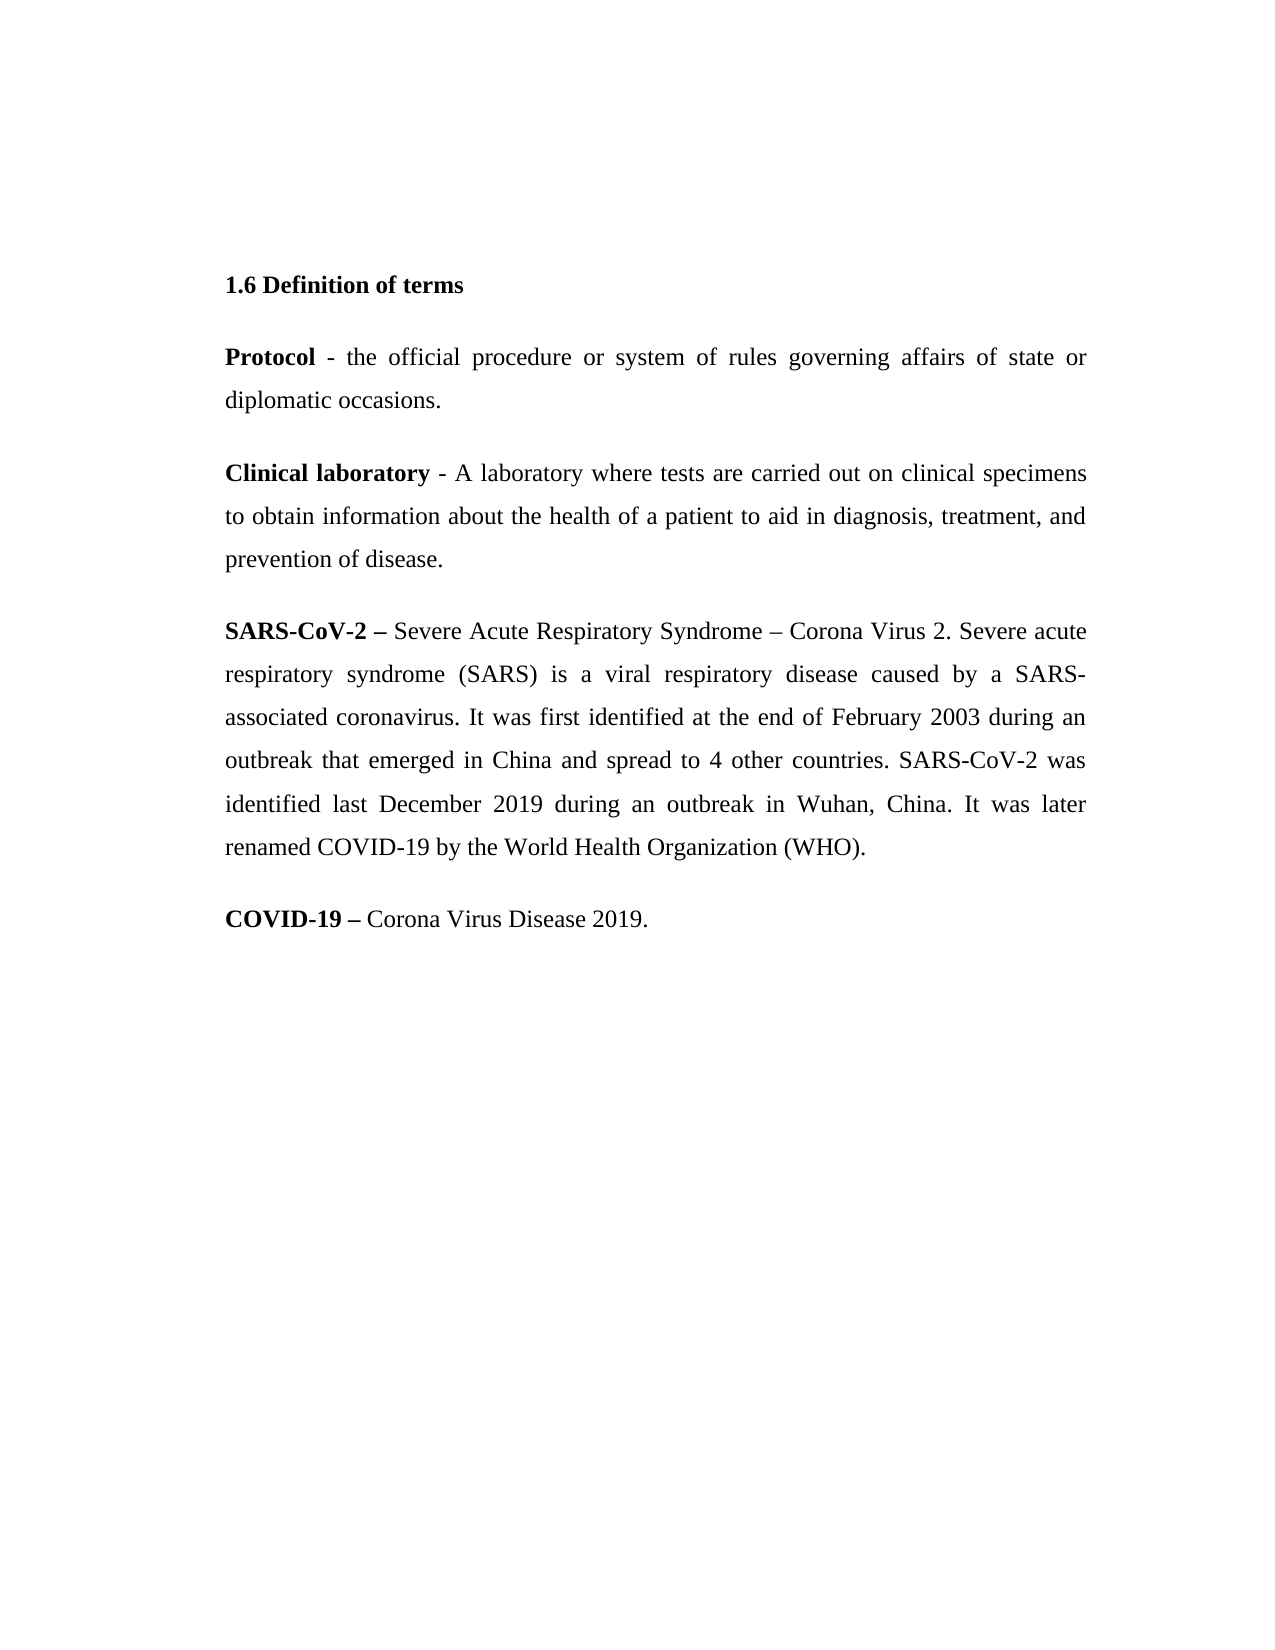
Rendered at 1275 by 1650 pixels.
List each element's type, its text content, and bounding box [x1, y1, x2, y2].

list Definition of terms [225, 270, 1087, 299]
text Clinical laboratory - A laboratory where tests are carried out on clinical specimens to obtain information about the health of a patient to aid in diagnosis, treatment, and prevention of disease. [225, 458, 1087, 573]
text COVID-19 – Corona Virus Disease 2019. [225, 904, 1087, 933]
text Protocol - the official procedure or system of rules governing affairs of state or diplomatic occasions. [225, 342, 1087, 414]
text SARS-CoV-2 – Severe Acute Respiratory Syndrome – Corona Virus 2. Severe acute respiratory syndrome (SARS) is a viral respiratory disease caused by a SARS-associated coronavirus. It was first identified at the end of February 2003 during an outbreak that emerged in China and spread to 4 other countries. SARS-CoV-2 was identified last December 2019 during an outbreak in Wuhan, China. It was later renamed COVID-19 by the World Health Organization (WHO). [225, 616, 1087, 861]
